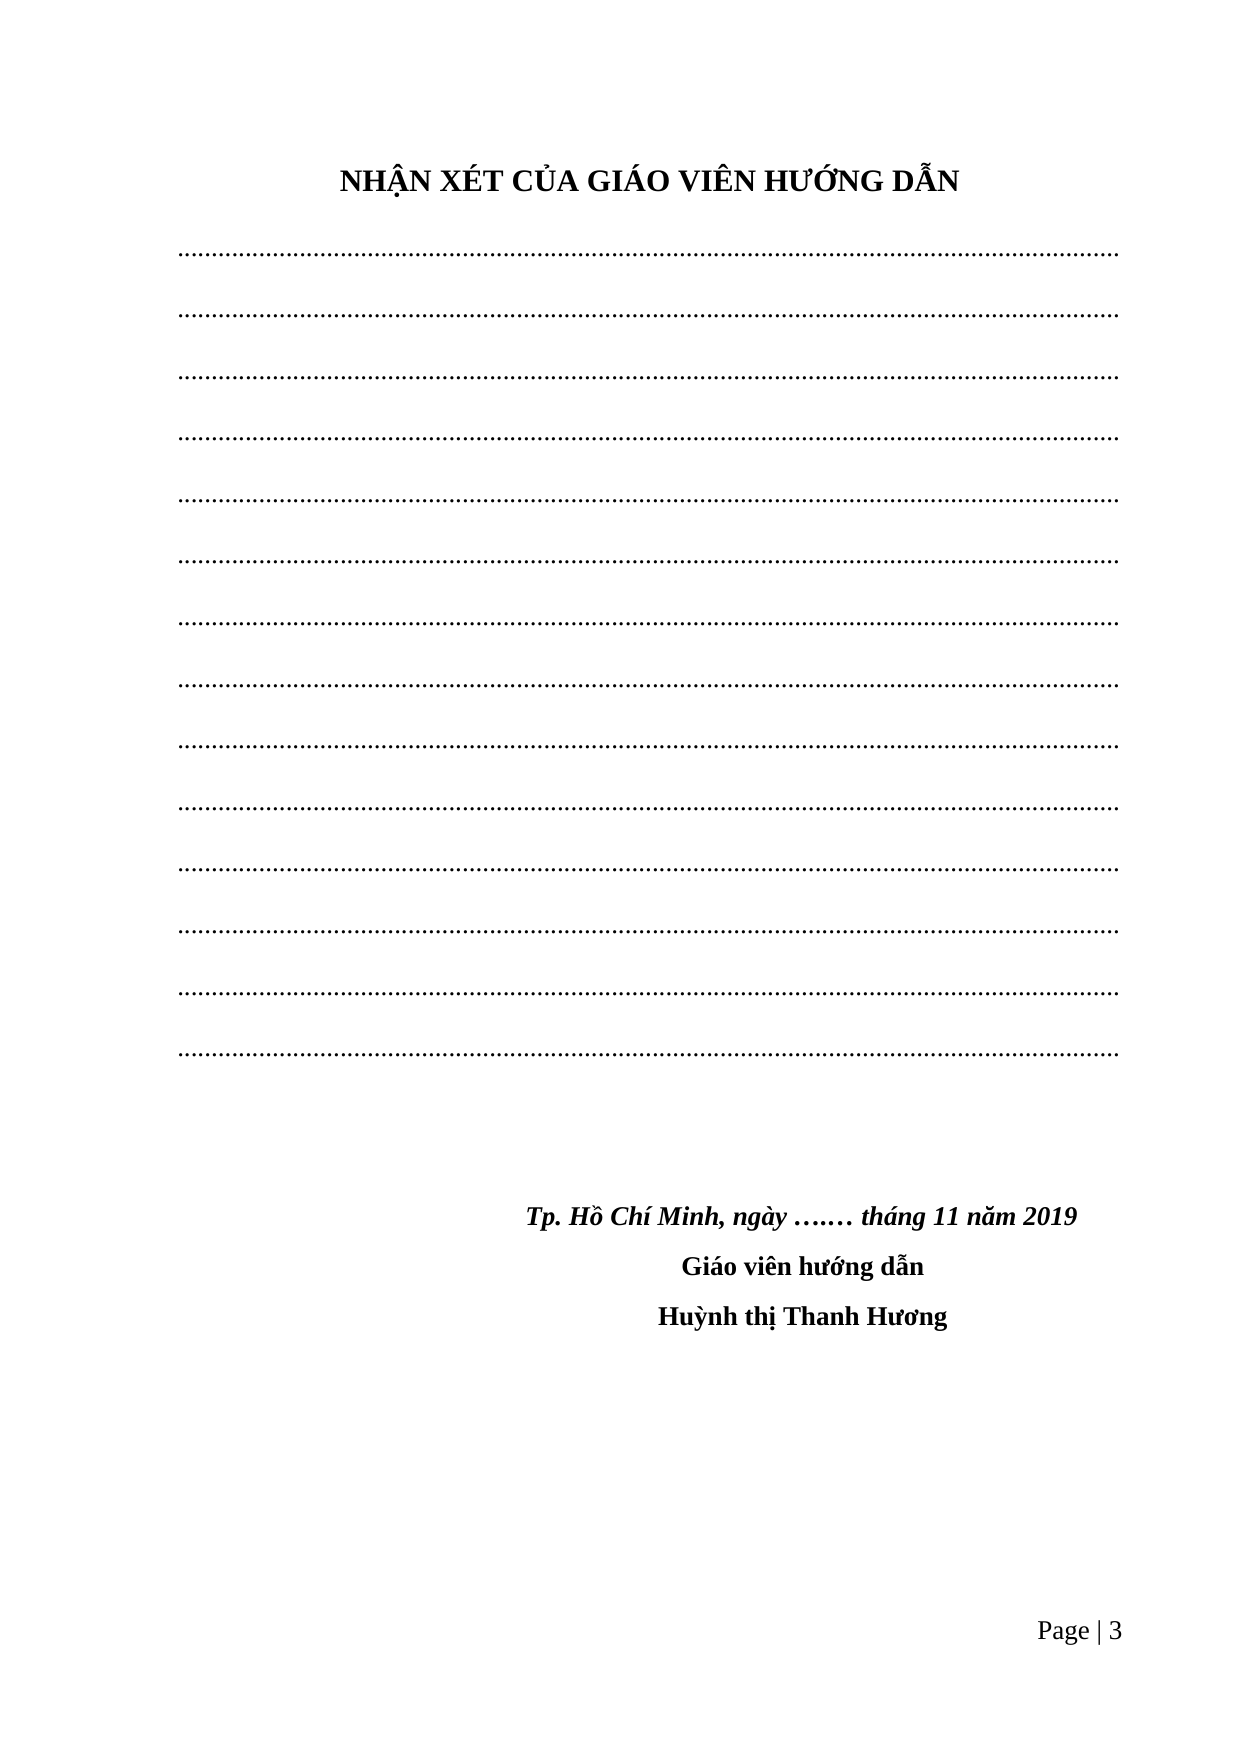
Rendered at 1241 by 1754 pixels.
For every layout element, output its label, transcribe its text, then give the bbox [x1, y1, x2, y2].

text NHẬN XÉT CỦA GIÁO VIÊN HƯỚNG DẪN [177, 162, 1122, 198]
table_header Tp. Hồ Chí Minh, ngày ….… tháng 11 năm 2019 Giáo viên hướng dẫn Huỳnh thị Thanh Hương [460, 1150, 1145, 1565]
